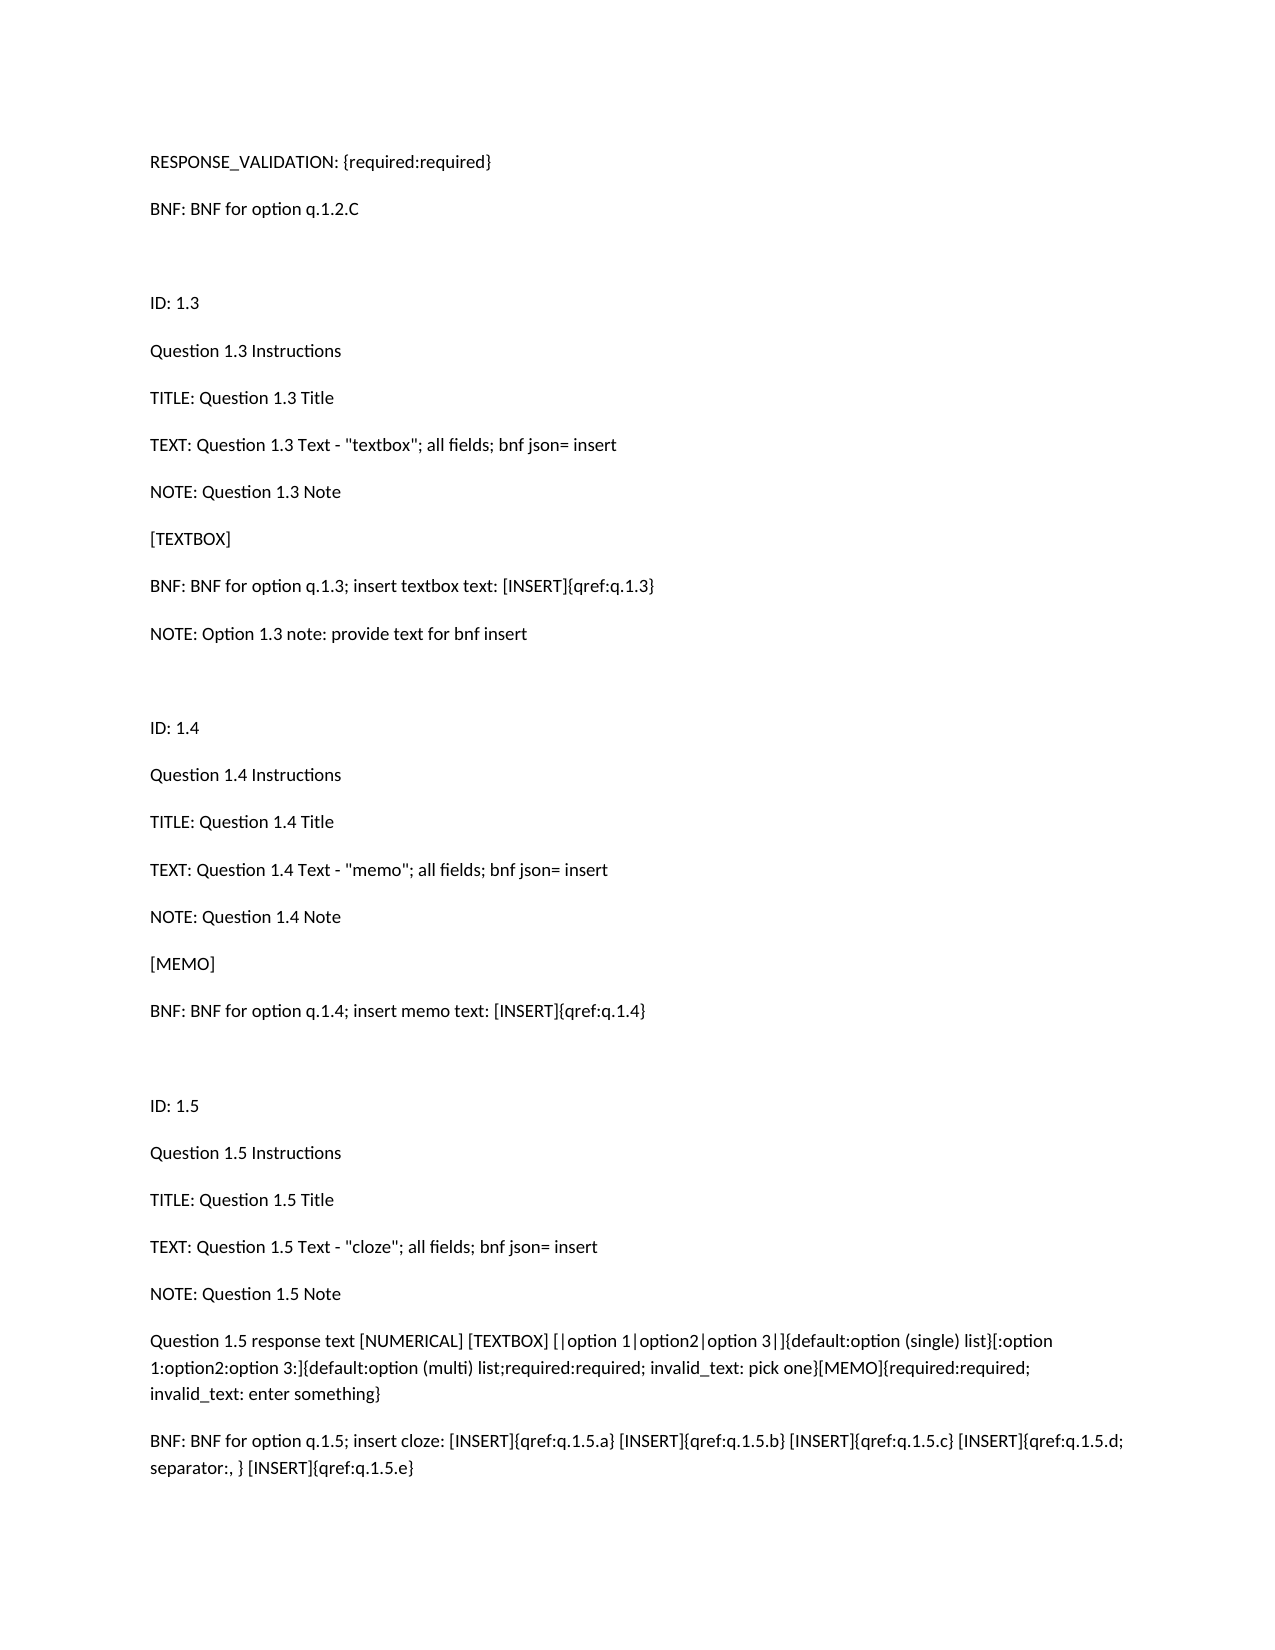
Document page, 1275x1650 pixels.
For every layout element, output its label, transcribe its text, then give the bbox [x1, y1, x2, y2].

text Question 1.5 Instructions [150, 1141, 1125, 1164]
text TITLE: Question 1.3 Title [150, 386, 1125, 409]
text BNF: BNF for option q.1.5; insert cloze: [INSERT]{qref:q.1.5.a} [INSERT]{qref:q.1.5.b} [INSERT]{qref:q.1.5.c} [INSERT]{qref:q.1.5.d; separator:, } [INSERT]{qref:q.1.5.e} [150, 1429, 1125, 1479]
text ID: 1.5 [150, 1094, 1125, 1117]
text [MEMO] [150, 952, 1125, 975]
text RESPONSE_VALIDATION: {required:required} [150, 150, 1125, 173]
text Question 1.3 Instructions [150, 339, 1125, 362]
text TEXT: Question 1.5 Text - "cloze"; all fields; bnf json= insert [150, 1235, 1125, 1258]
text [TEXTBOX] [150, 527, 1125, 550]
text Question 1.4 Instructions [150, 763, 1125, 786]
text TEXT: Question 1.3 Text - "textbox"; all fields; bnf json= insert [150, 433, 1125, 456]
text BNF: BNF for option q.1.3; insert textbox text: [INSERT]{qref:q.1.3} [150, 575, 1125, 598]
text TITLE: Question 1.5 Title [150, 1188, 1125, 1211]
text TEXT: Question 1.4 Text - "memo"; all fields; bnf json= insert [150, 858, 1125, 881]
text BNF: BNF for option q.1.2.C [150, 197, 1125, 220]
text NOTE: Question 1.3 Note [150, 480, 1125, 503]
text BNF: BNF for option q.1.4; insert memo text: [INSERT]{qref:q.1.4} [150, 999, 1125, 1022]
text ID: 1.4 [150, 716, 1125, 739]
text ID: 1.3 [150, 292, 1125, 314]
text Question 1.5 response text [NUMERICAL] [TEXTBOX] [|option 1|option2|option 3|]{default:option (single) list}[:option 1:option2:option 3:]{default:option (multi) list;required:required; invalid_text: pick one}[MEMO]{required:required; invalid_text: enter something} [150, 1330, 1125, 1405]
text TITLE: Question 1.4 Title [150, 811, 1125, 833]
text NOTE: Option 1.3 note: provide text for bnf insert [150, 622, 1125, 645]
text NOTE: Question 1.5 Note [150, 1282, 1125, 1305]
text NOTE: Question 1.4 Note [150, 905, 1125, 928]
